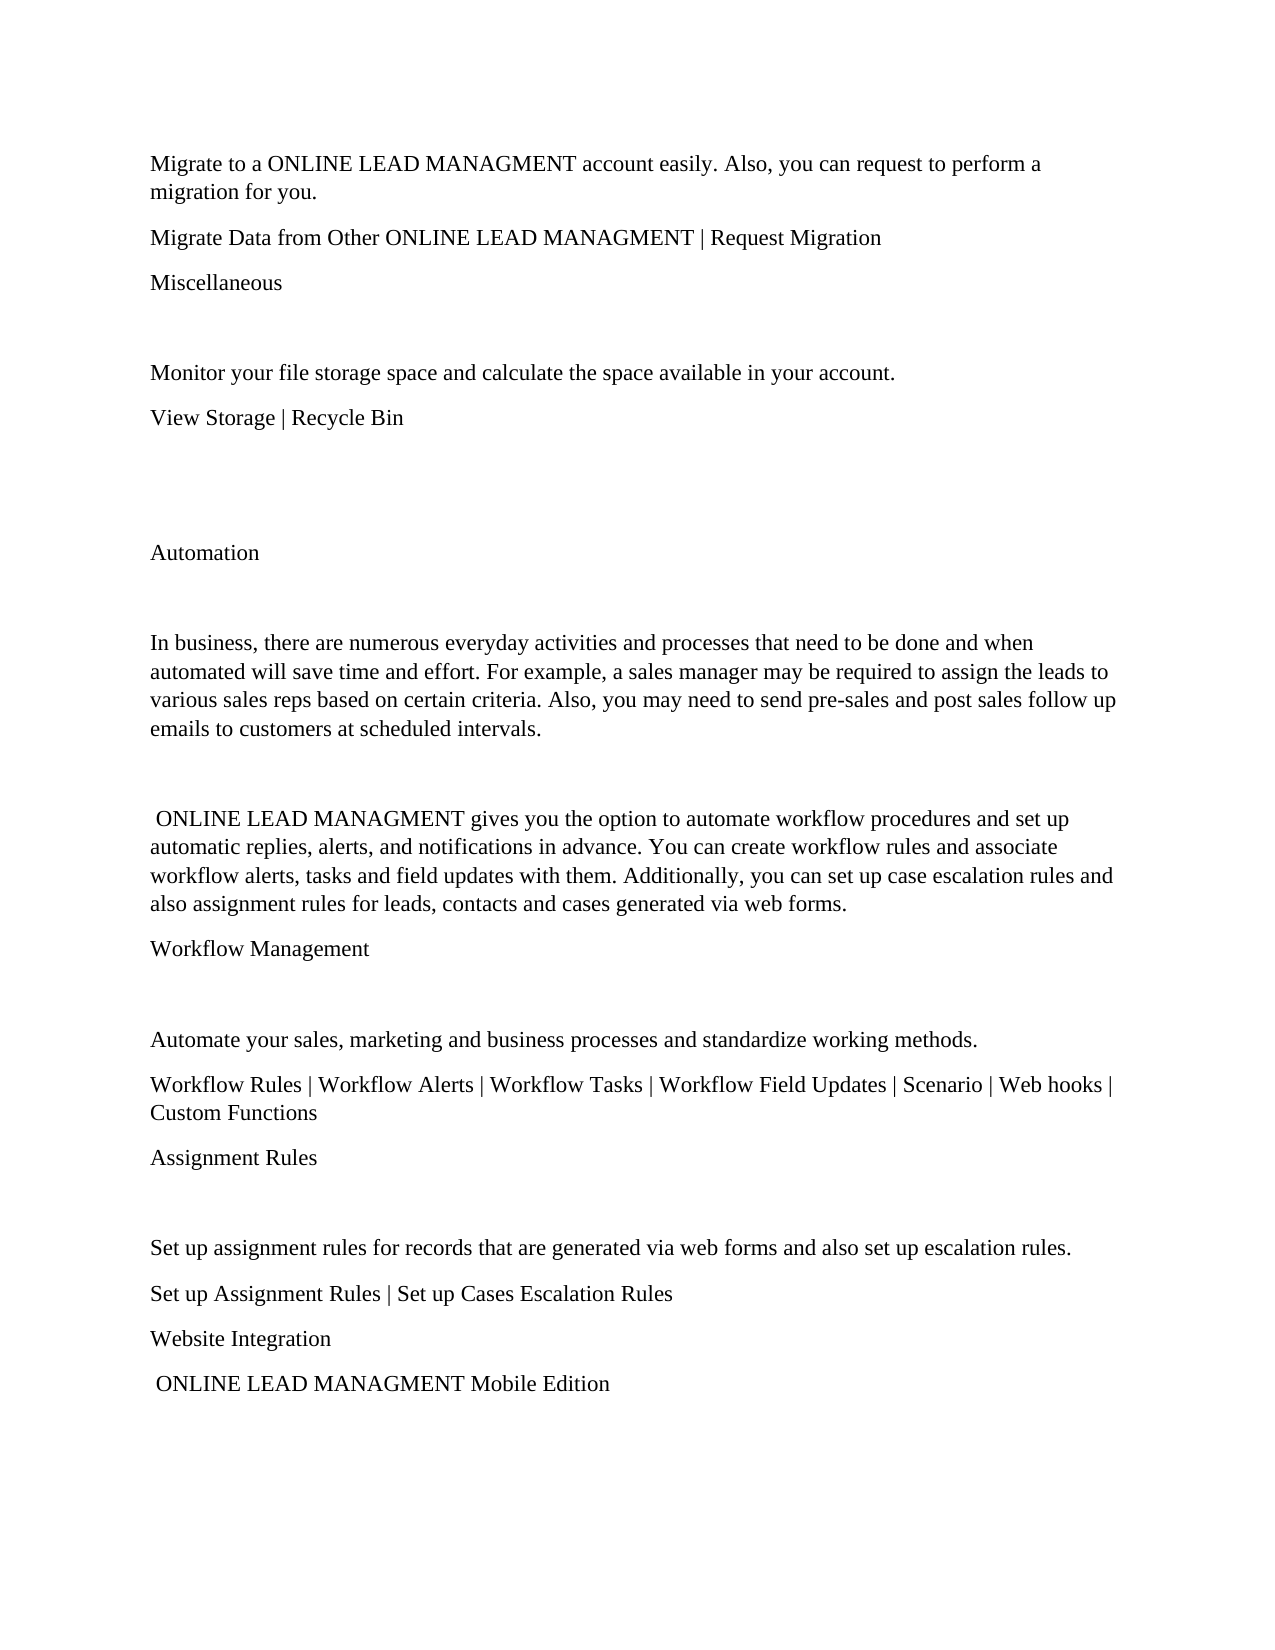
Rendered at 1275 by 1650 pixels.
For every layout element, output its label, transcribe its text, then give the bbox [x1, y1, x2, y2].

text Monitor your file storage space and calculate the space available in your account. [150, 359, 1125, 385]
text Migrate Data from Other ONLINE LEAD MANAGMENT | Request Migration [150, 223, 1125, 250]
text Migrate to a ONLINE LEAD MANAGMENT account easily. Also, you can request to perform a migration for you. [150, 150, 1125, 205]
text Automation [150, 539, 1125, 566]
text ONLINE LEAD MANAGMENT gives you the option to automate workflow procedures and set up automatic replies, alerts, and notifications in advance. You can create workflow rules and associate workflow alerts, tasks and field updates with them. Additionally, you can set up case escalation rules and also assignment rules for leads, contacts and cases generated via web forms. [150, 805, 1125, 917]
text View Storage | Recycle Bin [150, 404, 1125, 430]
text In business, there are numerous everyday activities and processes that need to be done and when automated will save time and effort. For example, a sales manager may be required to assign the leads to various sales reps based on certain criteria. Also, you may need to send pre-sales and post sales follow up emails to customers at scheduled intervals. [150, 629, 1125, 741]
text ONLINE LEAD MANAGMENT Mobile Edition [150, 1370, 1125, 1396]
text Set up assignment rules for records that are generated via web forms and also set up escalation rules. [150, 1234, 1125, 1261]
text Set up Assignment Rules | Set up Cases Escalation Rules [150, 1279, 1125, 1306]
text Workflow Management [150, 935, 1125, 962]
text Miscellaneous [150, 269, 1125, 295]
text Assignment Rules [150, 1144, 1125, 1171]
text Website Integration [150, 1325, 1125, 1351]
text Automate your sales, marketing and business processes and standardize working methods. [150, 1026, 1125, 1052]
text Workflow Rules | Workflow Alerts | Workflow Tasks | Workflow Field Updates | Scenario | Web hooks | Custom Functions [150, 1071, 1125, 1126]
